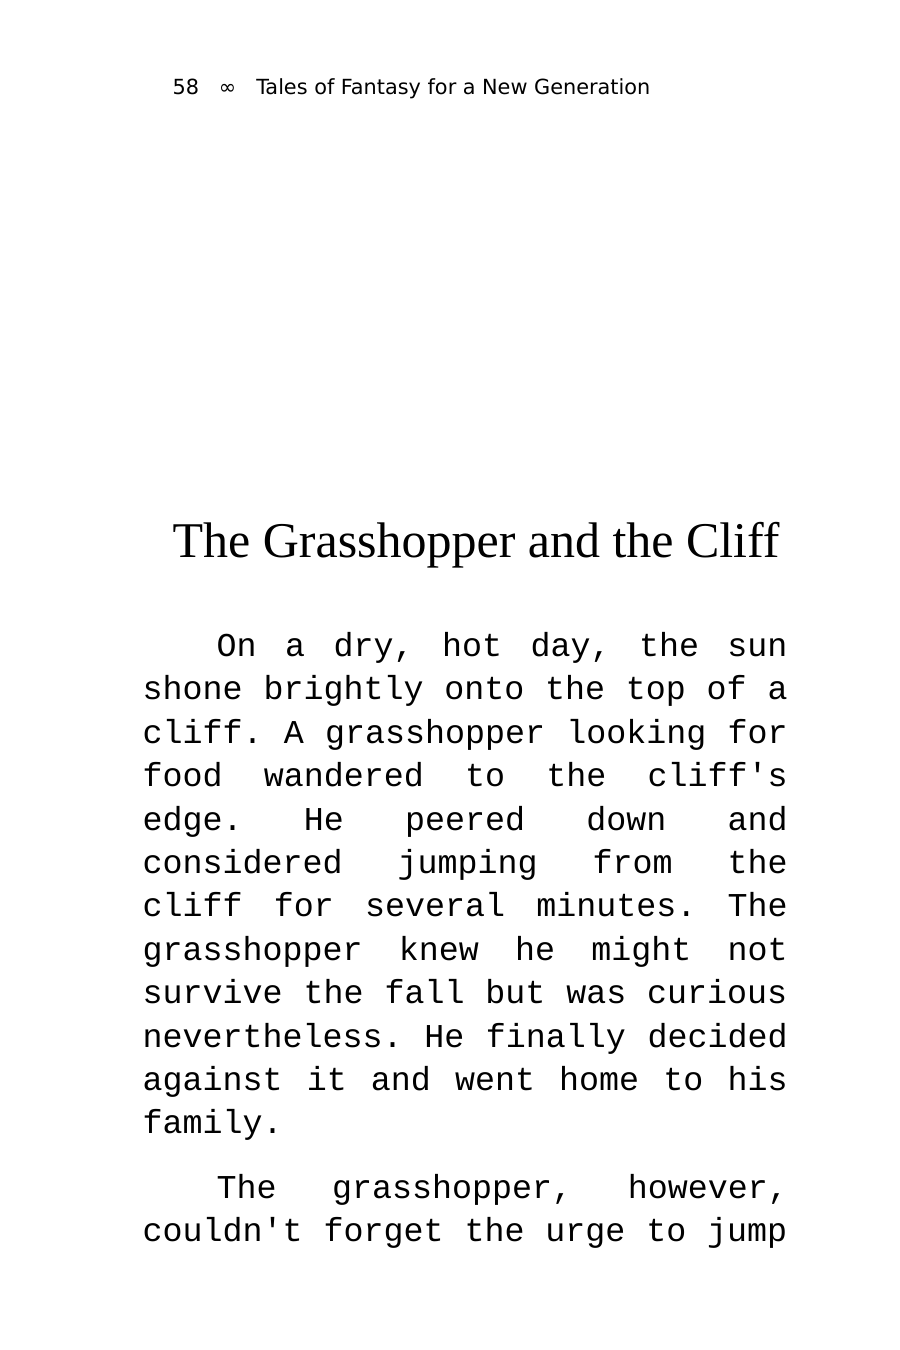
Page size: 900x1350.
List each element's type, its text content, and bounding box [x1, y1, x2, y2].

title The Grasshopper and the Cliff [142, 511, 787, 568]
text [142, 1171, 787, 1252]
text On a dry, hot day, the sun shone brightly onto the top of a cliff. A grasshopper looking for food wandered to the cliff's edge. He peered down and considered jumping from the cliff for several minutes. The grasshopper knew he might not survive the fall but was curious nevertheless. He finally decided against it and went home to his family. [142, 628, 787, 1144]
